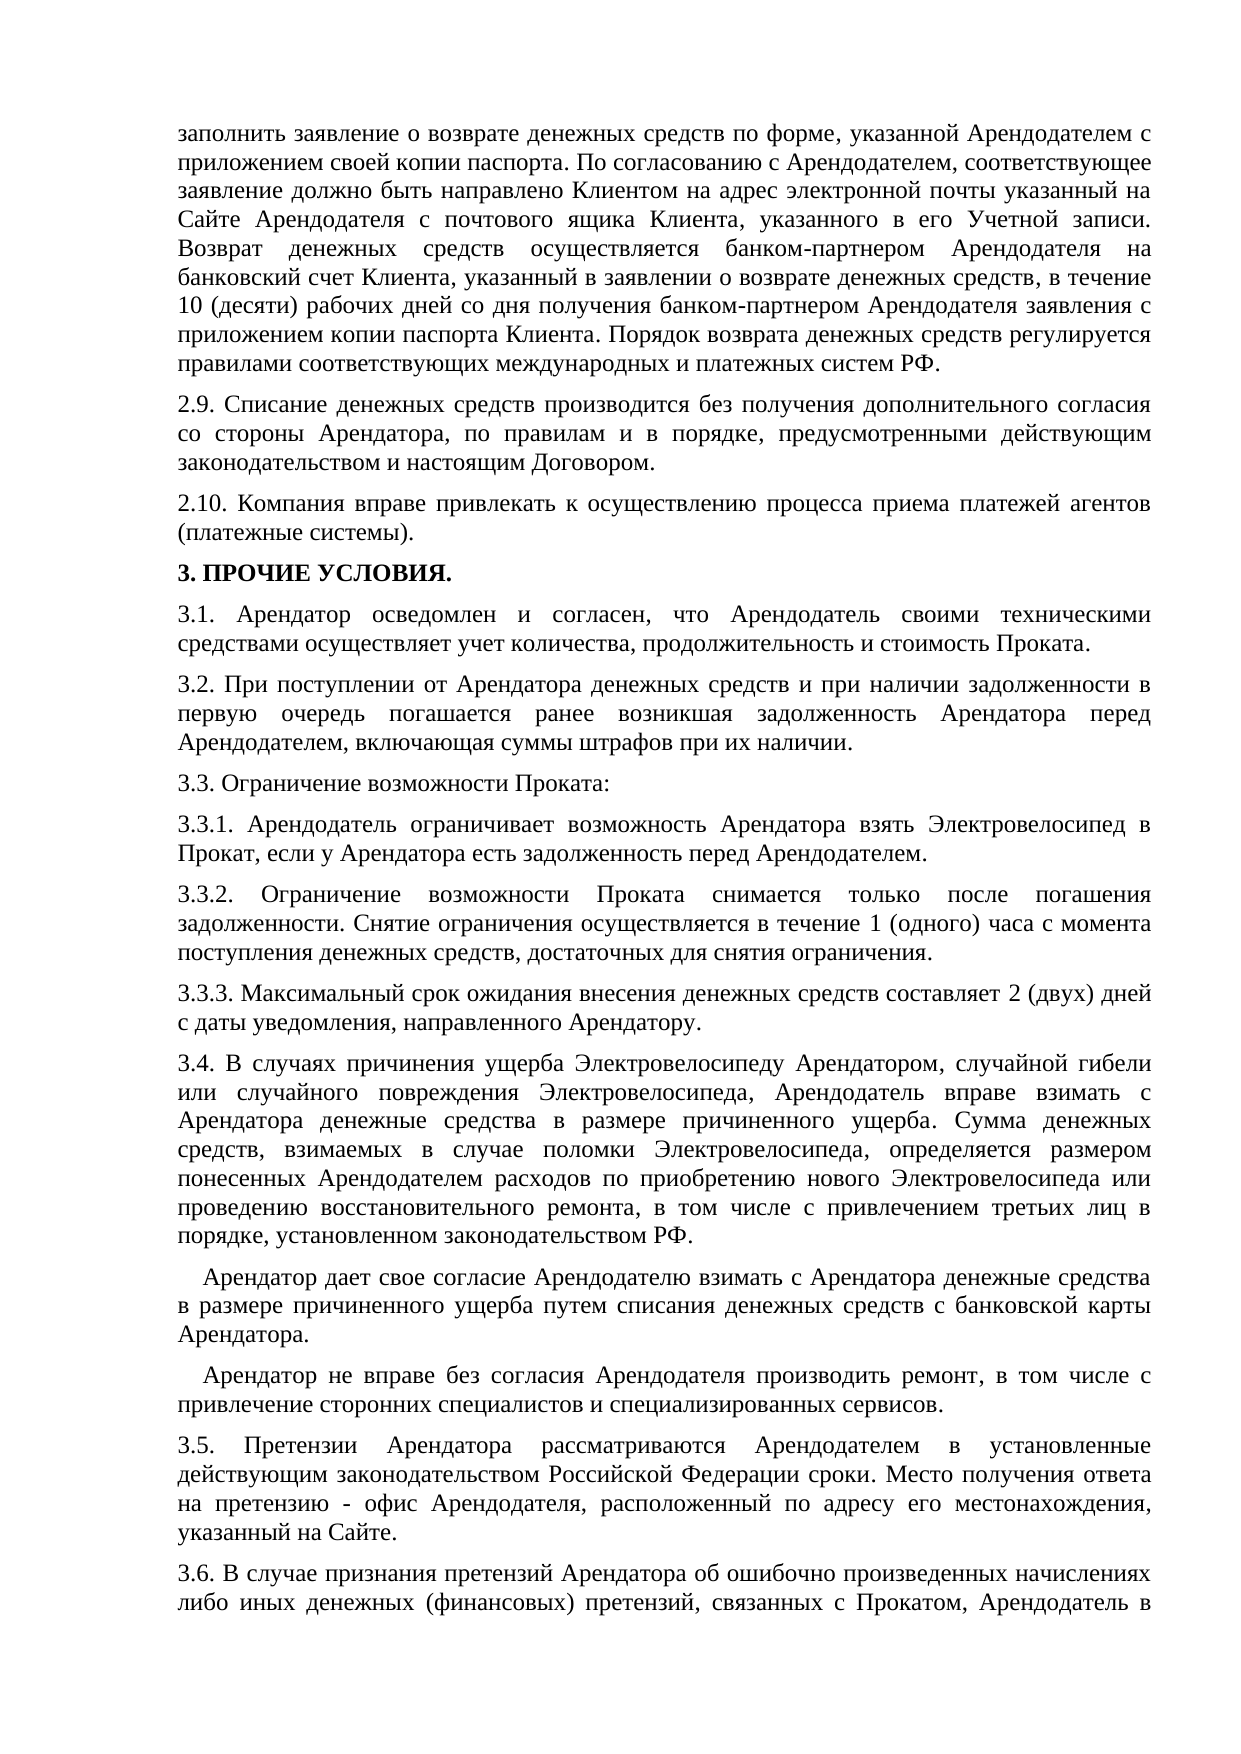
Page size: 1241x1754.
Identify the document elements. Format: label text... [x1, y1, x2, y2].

text 3.3. Ограничение возможности Проката: [177, 768, 1152, 797]
text 3.3.3. Максимальный срок ожидания внесения денежных средств составляет 2 (двух) дней с даты уведомления, направленного Арендатору. [177, 978, 1152, 1036]
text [177, 118, 1152, 377]
text Арендатор не вправе без согласия Арендодателя производить ремонт, в том числе с привлечение сторонних специалистов и специализированных сервисов. [177, 1361, 1152, 1418]
text 3.1. Арендатор осведомлен и согласен, что Арендодатель своими техническими средствами осуществляет учет количества, продолжительность и стоимость Проката. [177, 599, 1152, 657]
text 3.3.2. Ограничение возможности Проката снимается только после погашения задолженности. Снятие ограничения осуществляется в течение 1 (одного) часа с момента поступления денежных средств, достаточных для снятия ограничения. [177, 879, 1152, 966]
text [177, 1558, 1152, 1616]
text 2.10. Компания вправе привлекать к осуществлению процесса приема платежей агентов (платежные системы). [177, 488, 1152, 546]
text 3.5. Претензии Арендатора рассматриваются Арендодателем в установленные действующим законодательством Российской Федерации сроки. Место получения ответа на претензию - офис Арендодателя, расположенный по адресу его местонахождения, указанный на Сайте. [177, 1431, 1152, 1546]
text 3.4. В случаях причинения ущерба Электровелосипеду Арендатором, случайной гибели или случайного повреждения Электровелосипеда, Арендодатель вправе взимать с Арендатора денежные средства в размере причиненного ущерба. Сумма денежных средств, взимаемых в случае поломки Электровелосипеда, определяется размером понесенных Арендодателем расходов по приобретению нового Электровелосипеда или проведению восстановительного ремонта, в том числе с привлечением третьих лиц в порядке, установленном законодательством РФ. [177, 1048, 1152, 1249]
text 2.9. Списание денежных средств производится без получения дополнительного согласия со стороны Арендатора, по правилам и в порядке, предусмотренными действующим законодательством и настоящим Договором. [177, 389, 1152, 476]
text 3. ПРОЧИЕ УСЛОВИЯ. [177, 558, 1152, 587]
text 3.2. При поступлении от Арендатора денежных средств и при наличии задолженности в первую очередь погашается ранее возникшая задолженность Арендатора перед Арендодателем, включающая суммы штрафов при их наличии. [177, 669, 1152, 756]
text 3.3.1. Арендодатель ограничивает возможность Арендатора взять Электровелосипед в Прокат, если у Арендатора есть задолженность перед Арендодателем. [177, 809, 1152, 867]
text Арендатор дает свое согласие Арендодателю взимать с Арендатора денежные средства в размере причиненного ущерба путем списания денежных средств с банковской карты Арендатора. [177, 1262, 1152, 1348]
